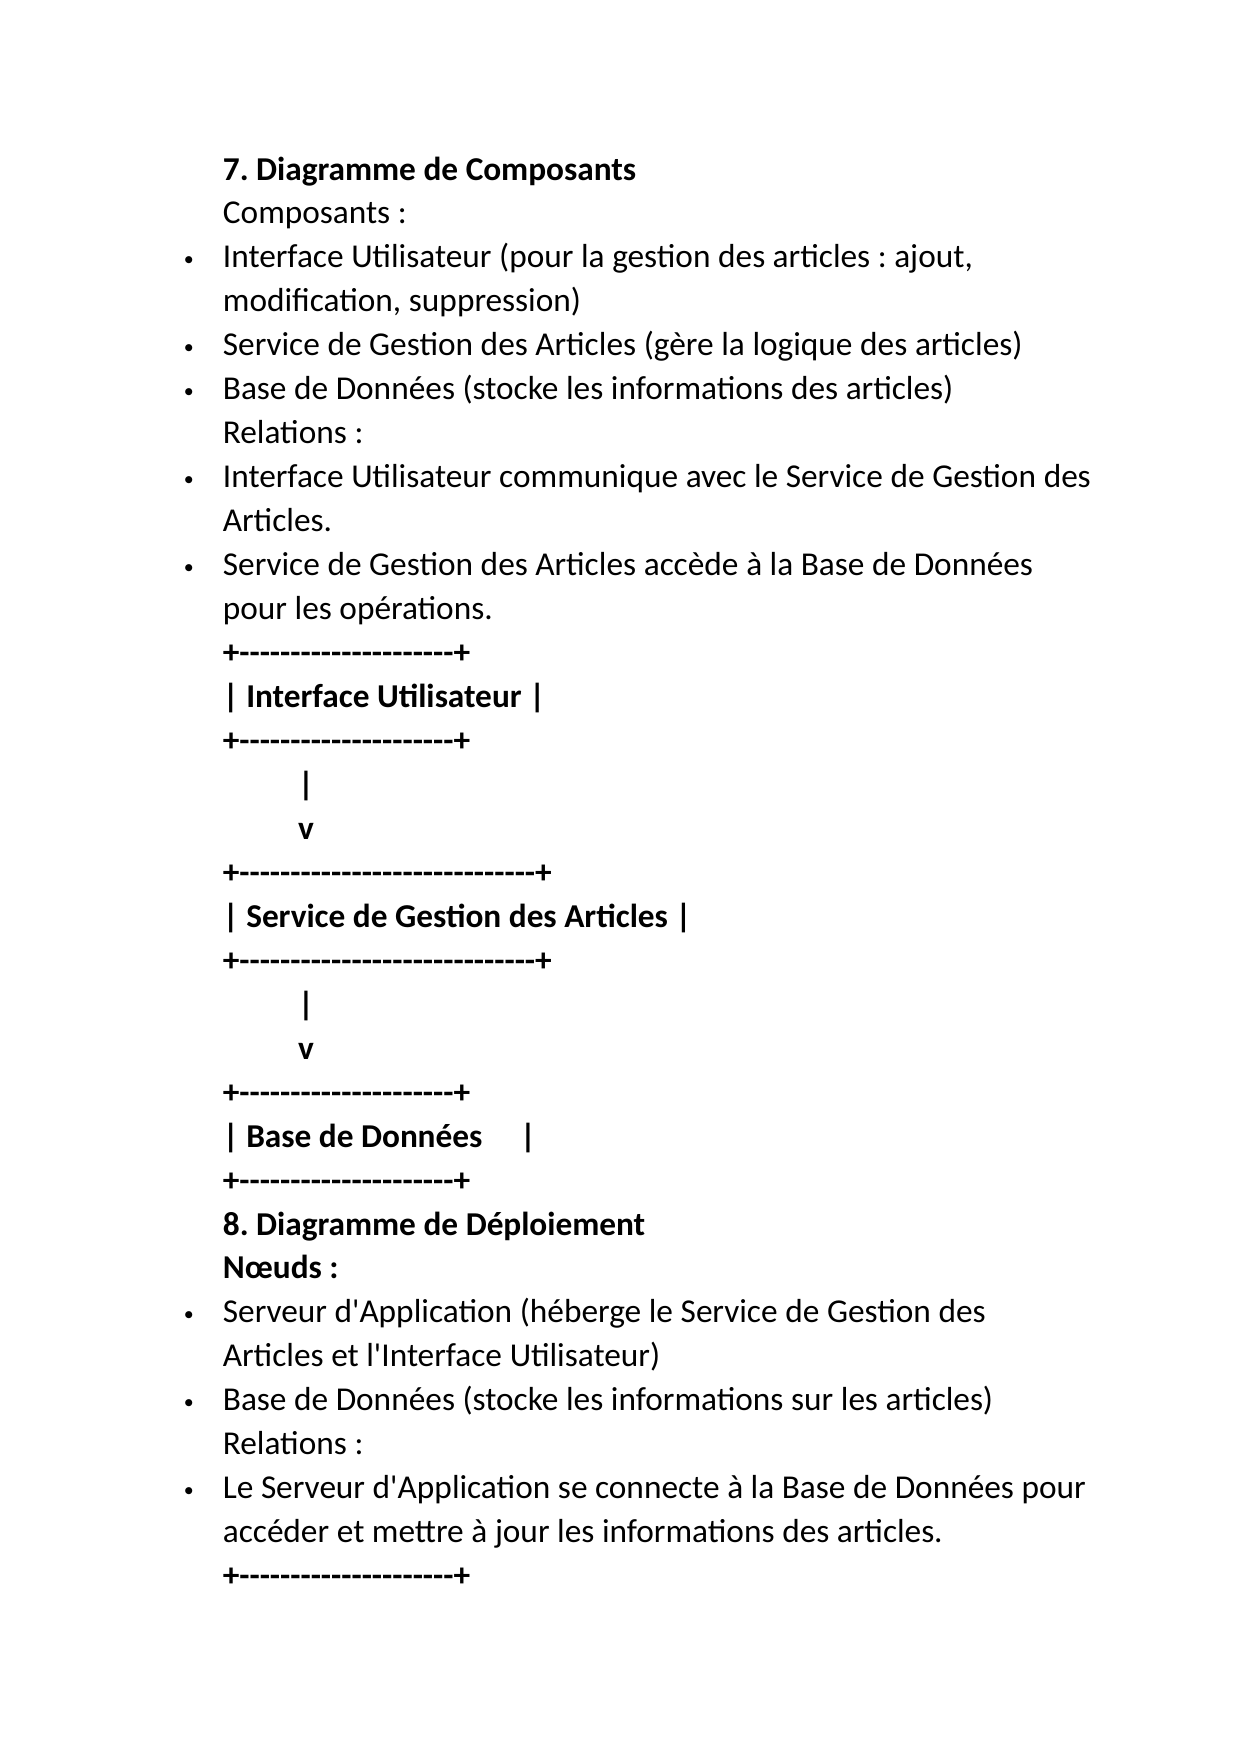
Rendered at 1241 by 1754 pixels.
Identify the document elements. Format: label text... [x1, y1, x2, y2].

list | Interface Utilisateur | [223, 675, 1093, 716]
list | [223, 763, 1093, 804]
list Le Serveur d'Application se connecte à la Base de Données pour accéder et mettre à jour les informations des articles. [185, 1466, 1093, 1551]
list v [223, 807, 1093, 848]
list 7. Diagramme de Composants [223, 148, 1093, 188]
list Interface Utilisateur (pour la gestion des articles : ajout, modification, suppression) [185, 236, 1093, 320]
list Base de Données (stocke les informations des articles) [185, 367, 1093, 408]
list Service de Gestion des Articles (gère la logique des articles) [185, 323, 1093, 364]
list +---------------------+ [223, 1554, 1093, 1595]
list +---------------------+ [223, 719, 1093, 760]
list Service de Gestion des Articles accède à la Base de Données pour les opérations. [185, 543, 1093, 628]
list | Base de Données | [223, 1115, 1093, 1155]
list Nœuds : [223, 1247, 1093, 1287]
list Relations : [223, 1422, 1093, 1463]
list Relations : [223, 411, 1093, 452]
list Composants : [223, 192, 1093, 232]
list | [223, 983, 1093, 1023]
list 8. Diagramme de Déploiement [223, 1203, 1093, 1243]
list Serveur d'Application (héberge le Service de Gestion des Articles et l'Interface Utilisateur) [185, 1291, 1093, 1375]
list +---------------------+ [223, 1071, 1093, 1111]
list | Service de Gestion des Articles | [223, 895, 1093, 936]
list +-----------------------------+ [223, 851, 1093, 892]
list Base de Données (stocke les informations sur les articles) [185, 1378, 1093, 1419]
list +-----------------------------+ [223, 939, 1093, 979]
list Interface Utilisateur communique avec le Service de Gestion des Articles. [185, 455, 1093, 540]
list +---------------------+ [223, 1159, 1093, 1199]
list v [223, 1027, 1093, 1067]
list +---------------------+ [223, 631, 1093, 672]
